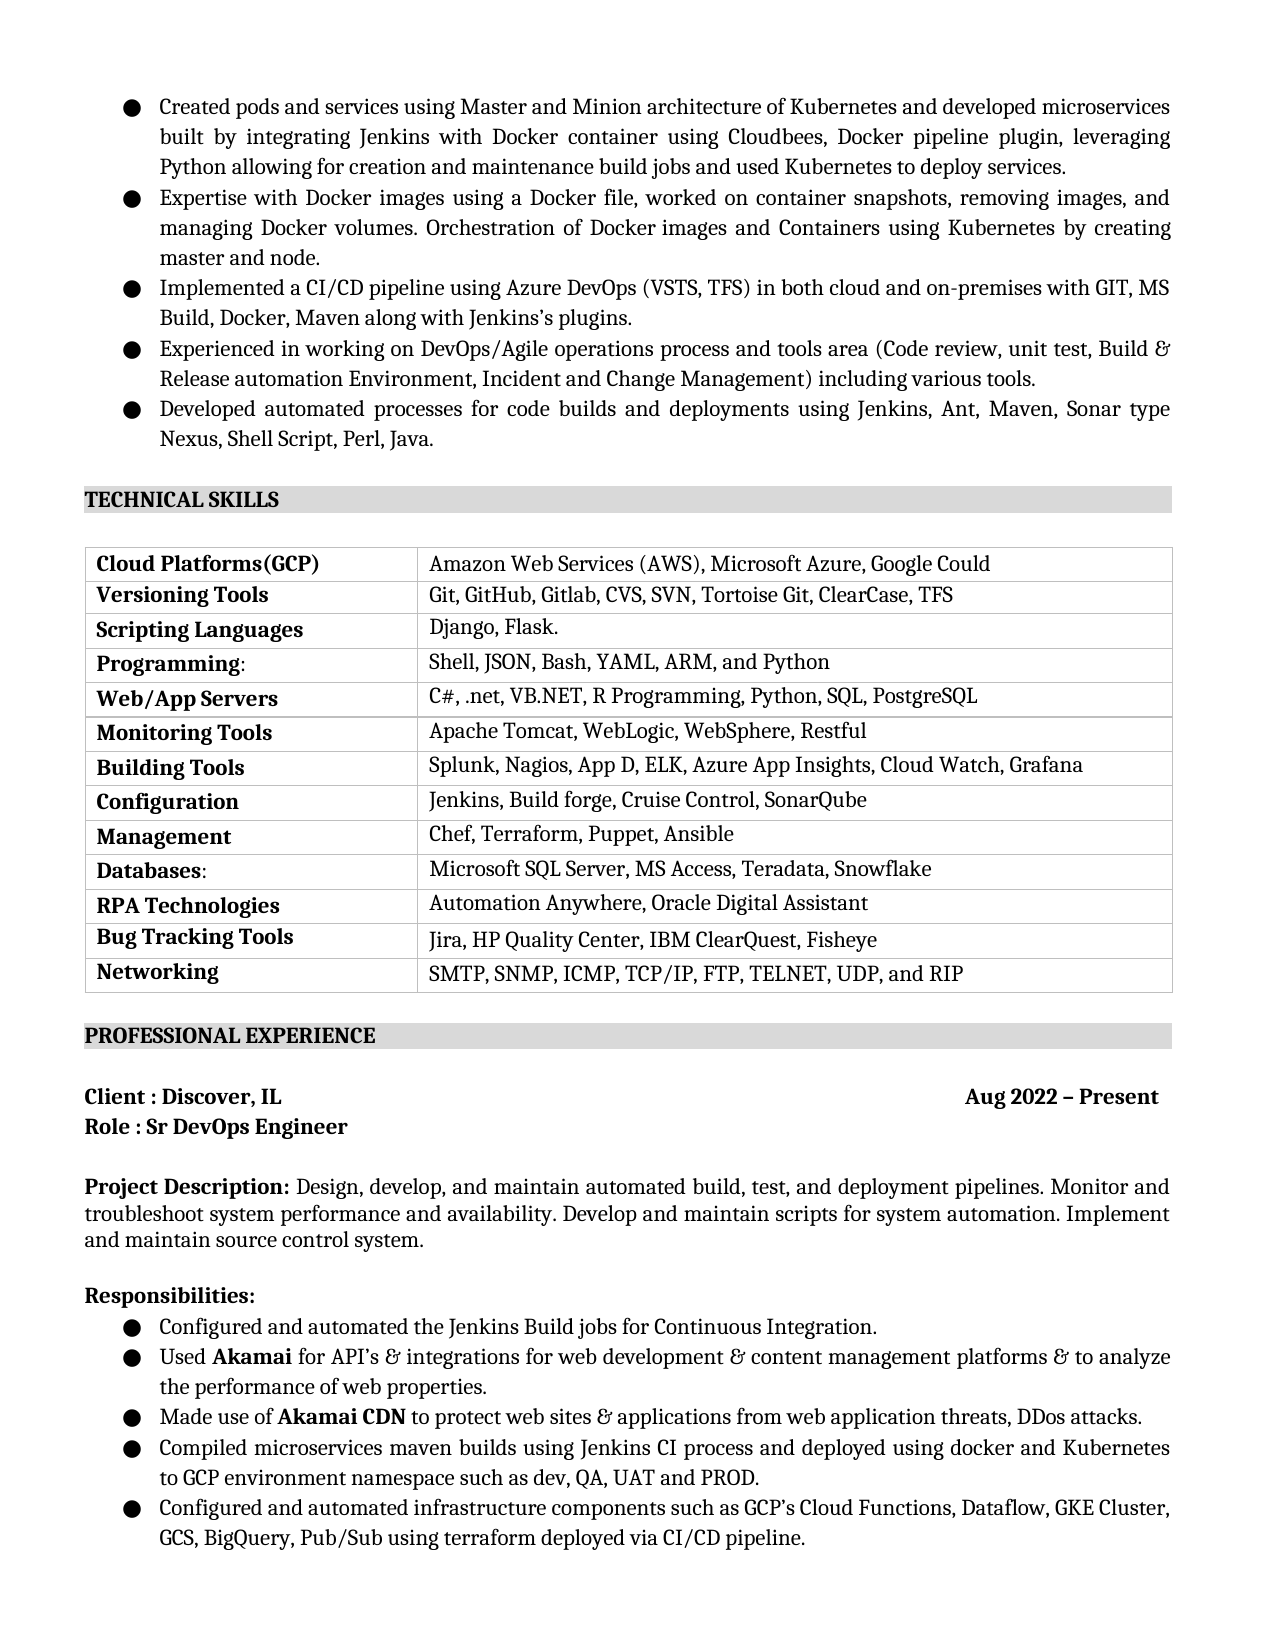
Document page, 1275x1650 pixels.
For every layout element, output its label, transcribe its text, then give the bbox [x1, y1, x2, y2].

table_cell Git, GitHub, Gitlab, CVS, SVN, Tortoise Git, ClearCase, TFS [418, 582, 1172, 613]
list Created pods and services using Master and Minion architecture of Kubernetes and developed microservices built by integrating Jenkins with Docker container using Cloudbees, Docker pipeline plugin, leveraging Python allowing for creation and maintenance build jobs and used Kubernetes to deploy services. [122, 94, 1172, 181]
text Client : Discover, IL Aug 2022 – Present [84, 1083, 1172, 1110]
table_cell Shell, JSON, Bash, YAML, ARM, and Python [418, 649, 1172, 682]
table_cell Configuration [86, 786, 417, 820]
table_header Amazon Web Services (AWS), Microsoft Azure, Google Could [418, 548, 1172, 581]
table_cell Django, Flask. [418, 614, 1172, 647]
table_cell Monitoring Tools [86, 718, 417, 751]
table_cell SMTP, SNMP, ICMP, TCP/IP, FTP, TELNET, UDP, and RIP [418, 959, 1172, 992]
text Project Description: Design, develop, and maintain automated build, test, and deployment pipelines. Monitor and troubleshoot system performance and availability. Develop and maintain scripts for system automation. Implement and maintain source control system. [84, 1174, 1172, 1253]
text Role : Sr DevOps Engineer [84, 1114, 1172, 1140]
list Configured and automated infrastructure components such as GCP’s Cloud Functions, Dataflow, GKE Cluster, GCS, BigQuery, Pub/Sub using terraform deployed via CI/CD pipeline. [122, 1495, 1172, 1551]
table_cell Management [86, 821, 417, 854]
table_cell Apache Tomcat, WebLogic, WebSphere, Restful [418, 718, 1172, 751]
table_cell RPA Technologies [86, 890, 417, 923]
table_cell Chef, Terraform, Puppet, Ansible [418, 821, 1172, 854]
list Developed automated processes for code builds and deployments using Jenkins, Ant, Maven, Sonar type Nexus, Shell Script, Perl, Java. [122, 396, 1172, 452]
list Used Akamai for API’s & integrations for web development & content management platforms & to analyze the performance of web properties. [122, 1344, 1172, 1400]
table_cell Jenkins, Build forge, Cruise Control, SonarQube [418, 786, 1172, 820]
table_cell Networking [86, 959, 417, 992]
list Made use of Akamai CDN to protect web sites & applications from web application threats, DDos attacks. [122, 1404, 1172, 1431]
list Compiled microservices maven builds using Jenkins CI process and deployed using docker and Kubernetes to GCP environment namespace such as dev, QA, UAT and PROD. [122, 1434, 1172, 1491]
table_header Cloud Platforms(GCP) [86, 548, 417, 581]
table_cell Web/App Servers [86, 683, 417, 716]
table_cell Splunk, Nagios, App D, ELK, Azure App Insights, Cloud Watch, Grafana [418, 752, 1172, 785]
list Experienced in working on DevOps/Agile operations process and tools area (Code review, unit test, Build & Release automation Environment, Incident and Change Management) including various tools. [122, 335, 1172, 392]
text PROFESSIONAL EXPERIENCE [84, 1023, 1172, 1049]
list Configured and automated the Jenkins Build jobs for Continuous Integration. [122, 1313, 1172, 1340]
list Implemented a CI/CD pipeline using Azure DevOps (VSTS, TFS) in both cloud and on-premises with GIT, MS Build, Docker, Maven along with Jenkins’s plugins. [122, 275, 1172, 332]
table_cell Versioning Tools [86, 582, 417, 613]
table_cell Microsoft SQL Server, MS Access, Teradata, Snowflake [418, 855, 1172, 889]
table_cell Databases: [86, 855, 417, 889]
table_cell Building Tools [86, 752, 417, 785]
table_cell C#, .net, VB.NET, R Programming, Python, SQL, PostgreSQL [418, 683, 1172, 716]
table_cell Scripting Languages [86, 614, 417, 647]
text Responsibilities: [84, 1283, 1172, 1310]
table_cell Automation Anywhere, Oracle Digital Assistant [418, 890, 1172, 923]
table_cell Programming: [86, 649, 417, 682]
text TECHNICAL SKILLS [84, 486, 1172, 513]
list Expertise with Docker images using a Docker file, worked on container snapshots, removing images, and managing Docker volumes. Orchestration of Docker images and Containers using Kubernetes by creating master and node. [122, 184, 1172, 271]
table_cell Bug Tracking Tools [86, 924, 417, 957]
table_cell Jira, HP Quality Center, IBM ClearQuest, Fisheye [418, 924, 1172, 957]
